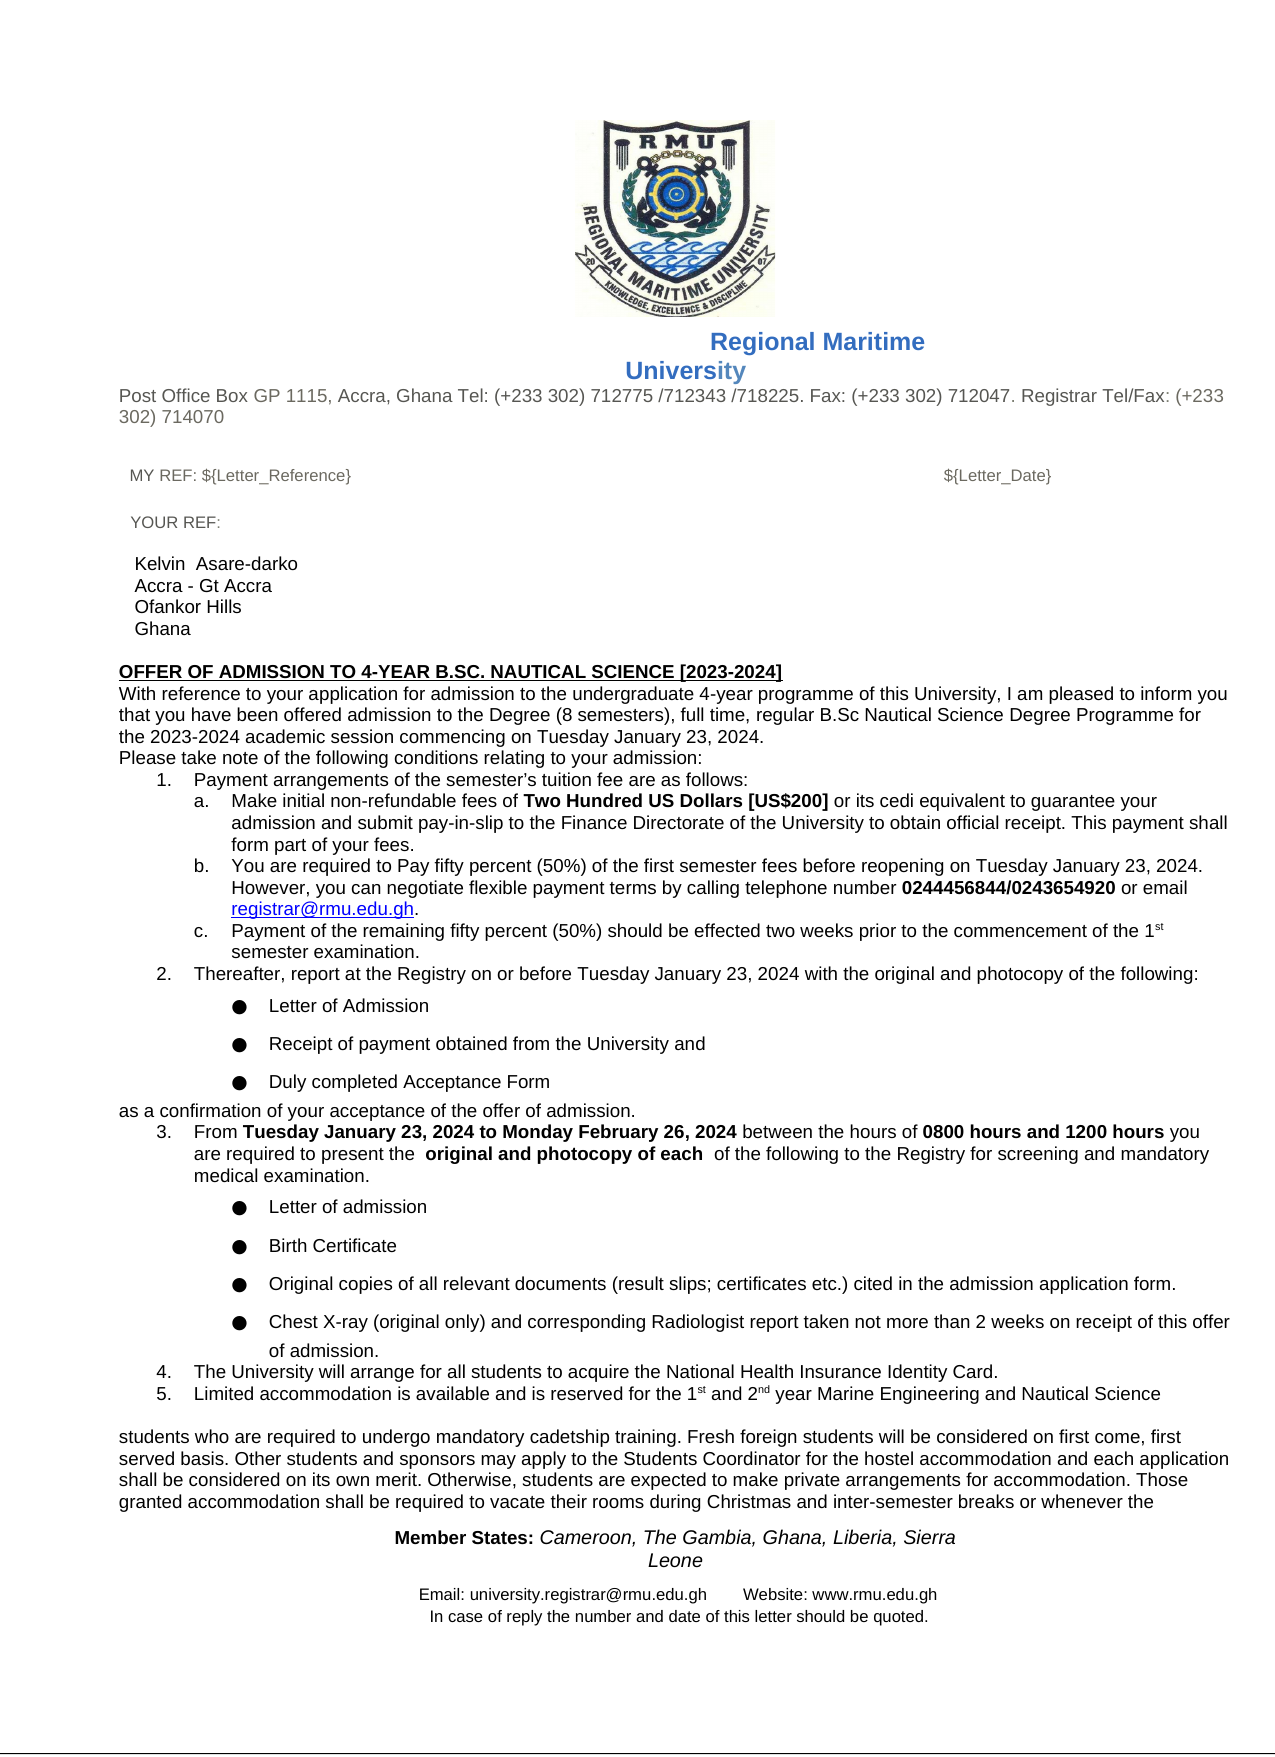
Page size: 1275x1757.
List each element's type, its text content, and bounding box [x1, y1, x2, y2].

text YOUR REF: [130, 512, 1231, 532]
title Regional Maritime University [383, 327, 988, 384]
text Kelvin Asare-darko [119, 553, 1231, 575]
list Letter of Admission [231, 984, 1231, 1023]
text Ghana [119, 618, 1231, 639]
text Post Office Box GP 1115, Accra, Ghana Tel: (+233 302) 712775 /712343 /718225. Fax: (+233 302) 712047. Registrar Tel/Fax: (+233 302) 714070 [119, 384, 1231, 428]
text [119, 1426, 1231, 1512]
list Payment of the remaining fifty percent (50%) should be effected two weeks prior to the commencement of the 1st semester examination. [194, 920, 1231, 963]
list Make initial non-refundable fees of Two Hundred US Dollars [US$200] or its cedi equivalent to guarantee your admission and submit pay-in-slip to the Finance Directorate of the University to obtain official receipt. This payment shall form part of your fees. [194, 790, 1231, 855]
list Limited accommodation is available and is reserved for the 1st and 2nd year Marine Engineering and Nautical Science [156, 1383, 1231, 1404]
list From Tuesday January 23, 2024 to Monday February 26, 2024 between the hours of 0800 hours and 1200 hours you are required to present the original and photocopy of each of the following to the Registry for screening and mandatory medical examination. [156, 1121, 1231, 1186]
text Ofankor Hills [119, 596, 1231, 618]
list Payment arrangements of the semester’s tuition fee are as follows: [156, 769, 1231, 790]
text MY REF: ${Letter_Reference} ${Letter_Date} [129, 466, 1231, 485]
list You are required to Pay fifty percent (50%) of the first semester fees before reopening on Tuesday January 23, 2024. However, you can negotiate flexible payment terms by calling telephone number 0244456844/0243654920 or email registrar@rmu.edu.gh. [194, 855, 1231, 920]
list Receipt of payment obtained from the University and [231, 1023, 1231, 1061]
picture [575, 120, 776, 317]
list The University will arrange for all students to acquire the National Health Insurance Identity Card. [156, 1361, 1231, 1383]
text OFFER OF ADMISSION TO 4-YEAR B.SC. NAUTICAL SCIENCE [2023-2024] [119, 661, 1231, 682]
text Accra - Gt Accra [119, 575, 1231, 596]
list Birth Certificate [231, 1224, 1231, 1263]
list Chest X-ray (original only) and corresponding Radiologist report taken not more than 2 weeks on receipt of this offer of admission. [231, 1301, 1231, 1361]
list Original copies of all relevant documents (result slips; certificates etc.) cited in the admission application form. [231, 1263, 1231, 1301]
list Letter of admission [231, 1186, 1231, 1224]
list Thereafter, report at the Registry on or before Tuesday January 23, 2024 with the original and photocopy of the following: [156, 963, 1231, 984]
text Please take note of the following conditions relating to your admission: [119, 747, 1231, 769]
list Duly completed Acceptance Form [231, 1061, 1231, 1100]
text With reference to your application for admission to the undergraduate 4-year programme of this University, I am pleased to inform you that you have been offered admission to the Degree (8 semesters), full time, regular B.Sc Nautical Science Degree Programme for the 2023-2024 academic session commencing on Tuesday January 23, 2024. [119, 682, 1231, 747]
text as a confirmation of your acceptance of the offer of admission. [119, 1100, 1231, 1121]
